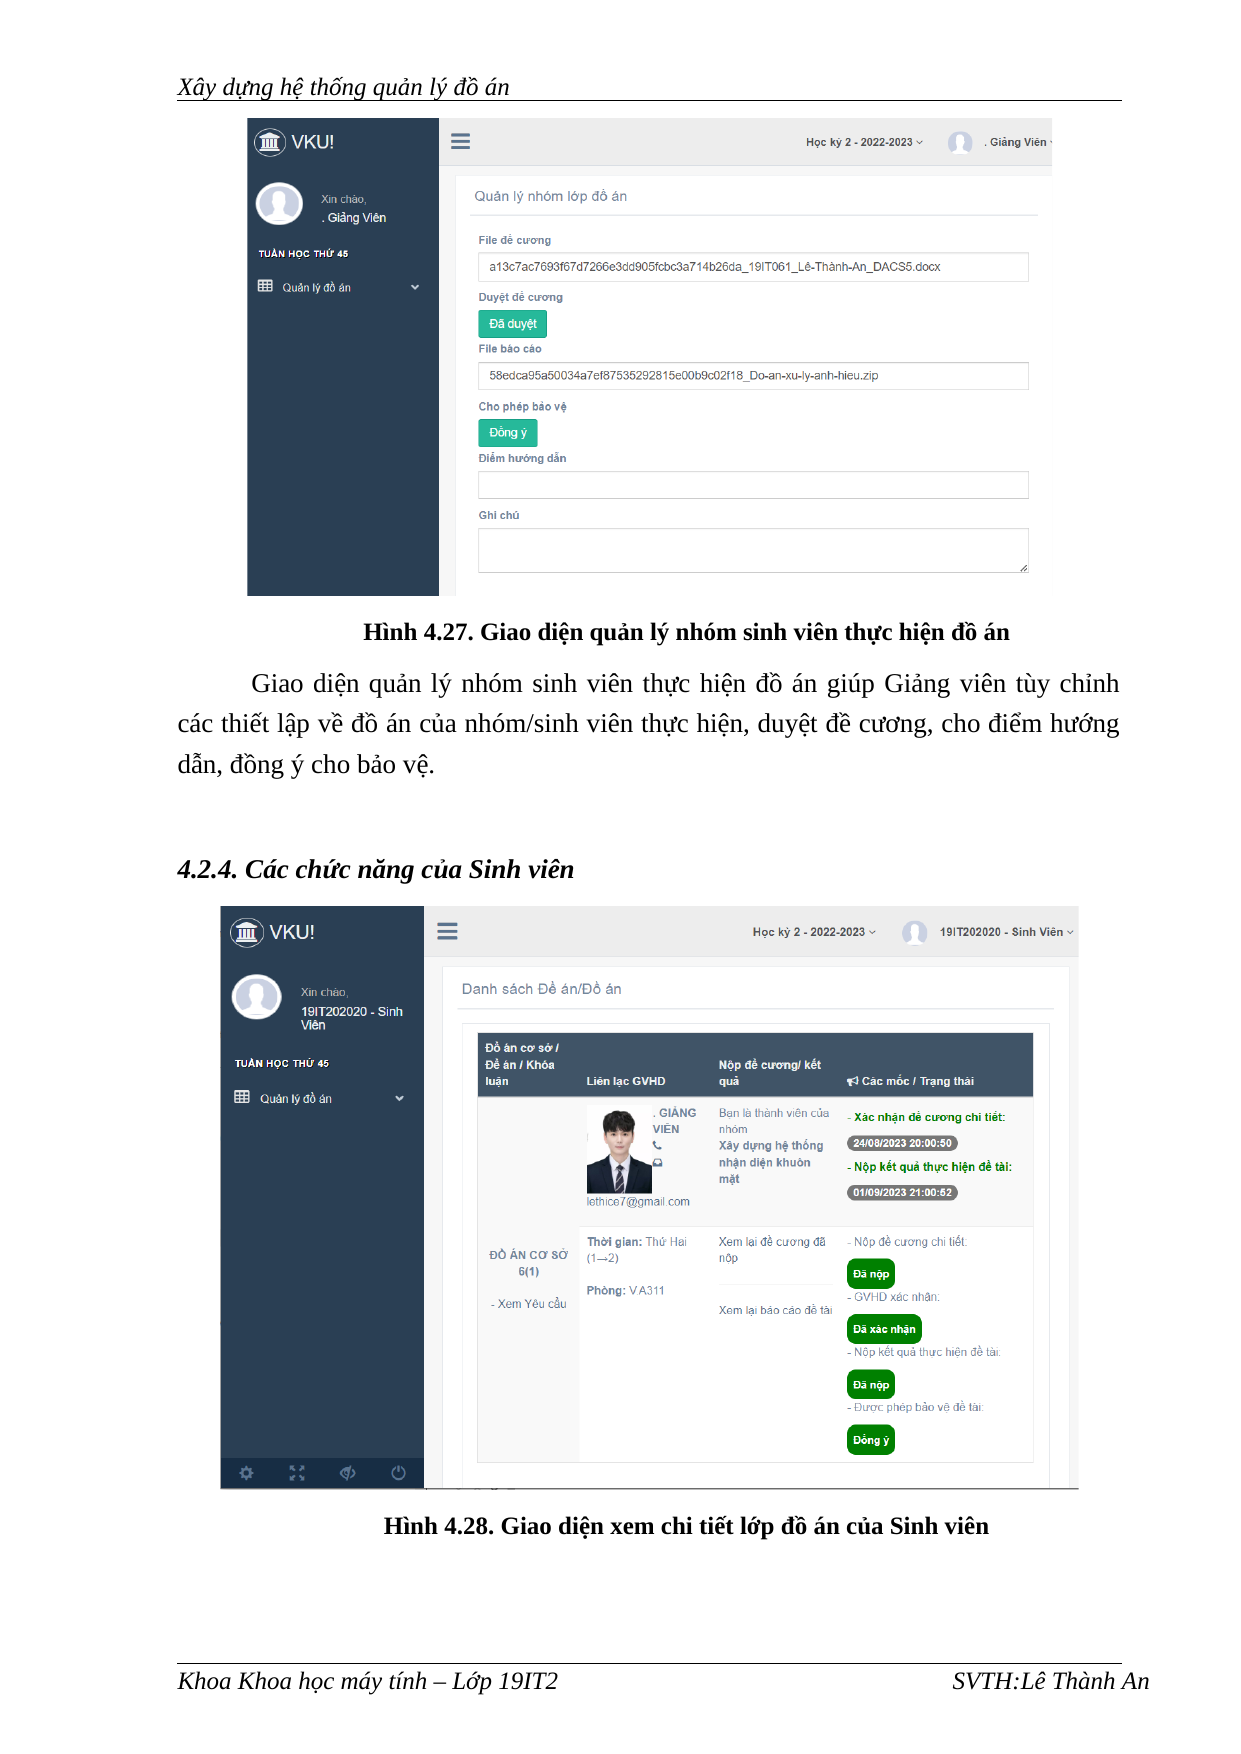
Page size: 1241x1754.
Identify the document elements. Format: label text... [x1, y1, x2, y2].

text Giao diện quản lý nhóm sinh viên thực hiện đồ án giúp Giảng viên tùy chỉnh các thiết lập về đồ án của nhóm/sinh viên thực hiện, duyệt đề cương, cho điểm hướng dẫn, đồng ý cho bảo vệ. [177, 667, 1122, 779]
picture [247, 118, 1053, 596]
picture [220, 906, 1079, 1490]
subtitle Các chức năng của Sinh viên [177, 854, 1122, 885]
